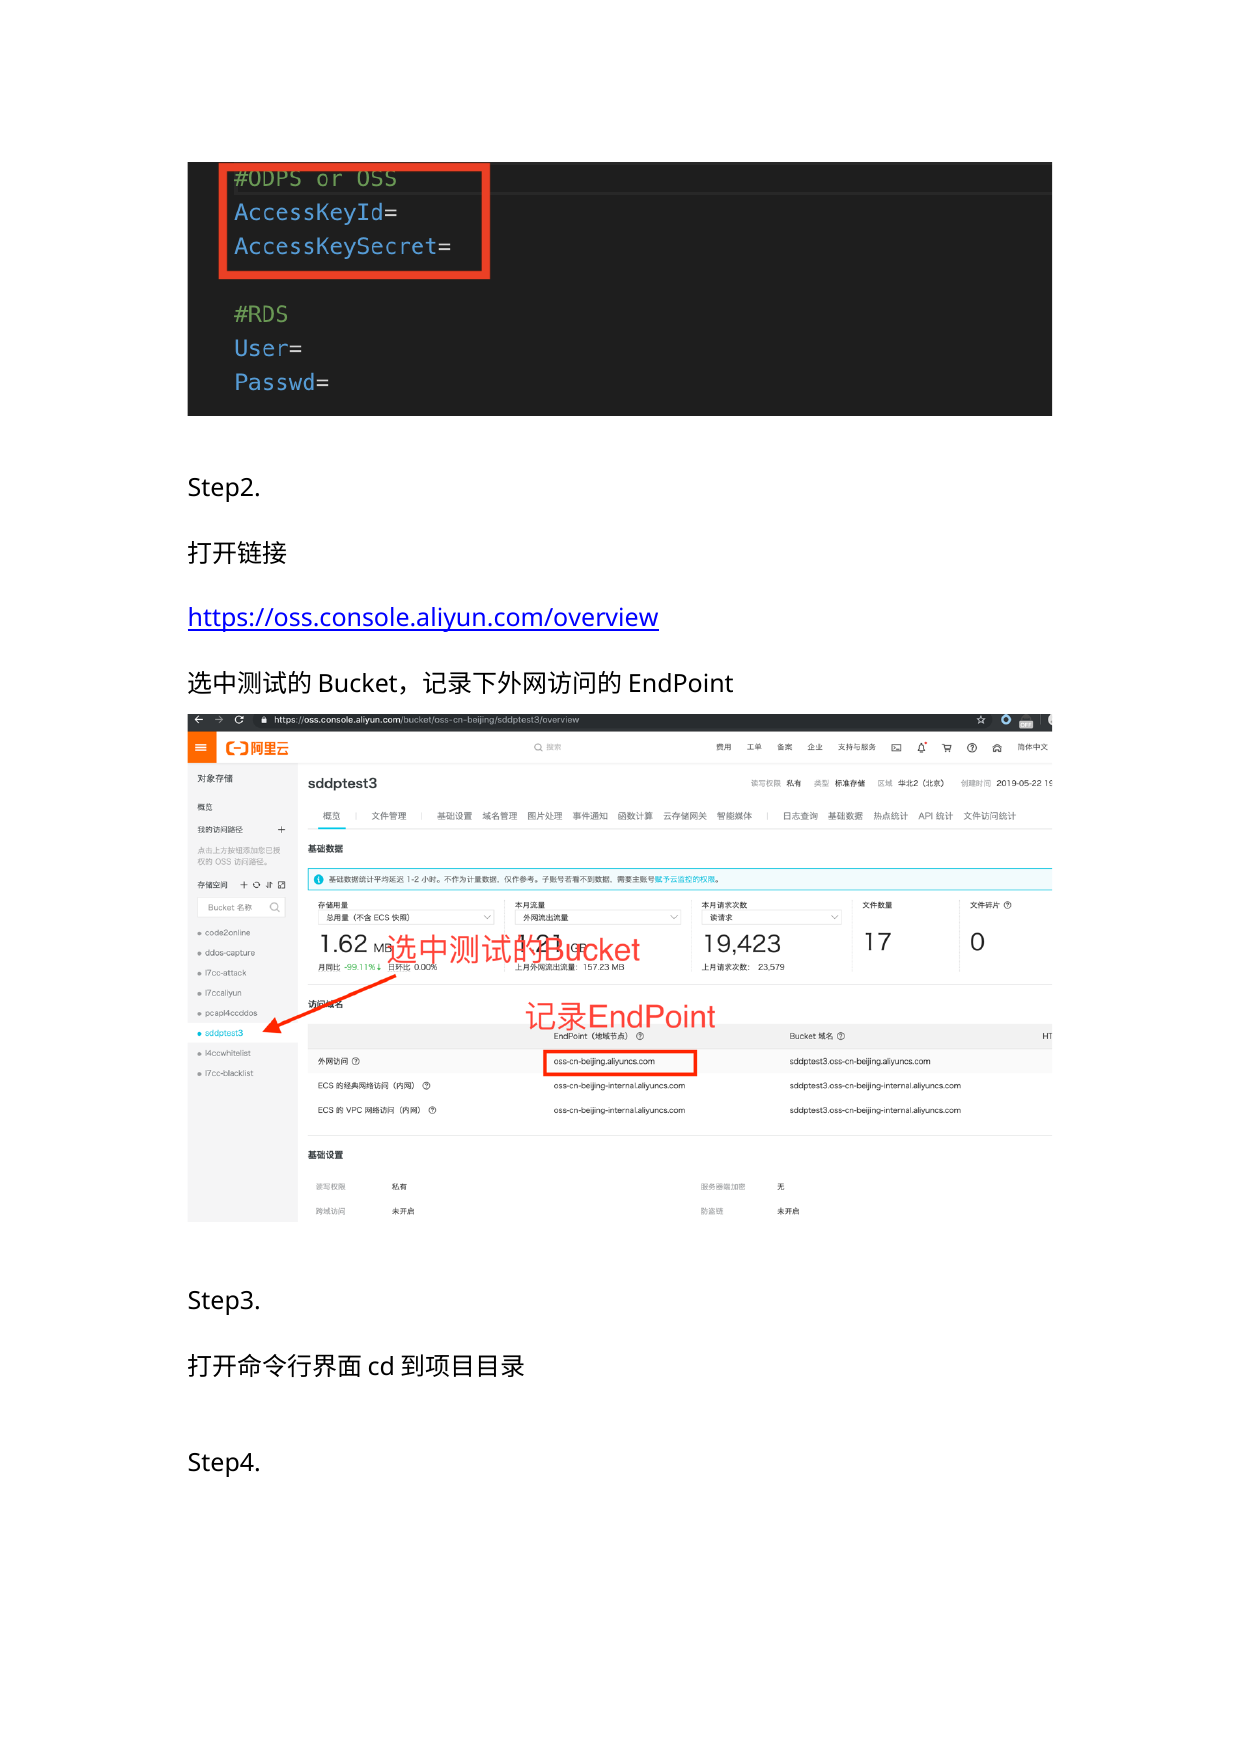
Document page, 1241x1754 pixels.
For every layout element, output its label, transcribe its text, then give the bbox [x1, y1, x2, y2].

picture [187, 162, 1053, 416]
text https://oss.console.aliyun.com/overview [187, 584, 1053, 649]
text Step4. [187, 1429, 1053, 1494]
text Step2. [187, 454, 1053, 519]
text 选中测试的Bucket，记录下外网访问的EndPoint [187, 649, 1053, 714]
picture [187, 714, 1053, 1222]
text Step3. [187, 1267, 1053, 1332]
text 打开链接 [187, 519, 1053, 584]
text 打开命令行界面cd到项目目录 [187, 1332, 1053, 1397]
